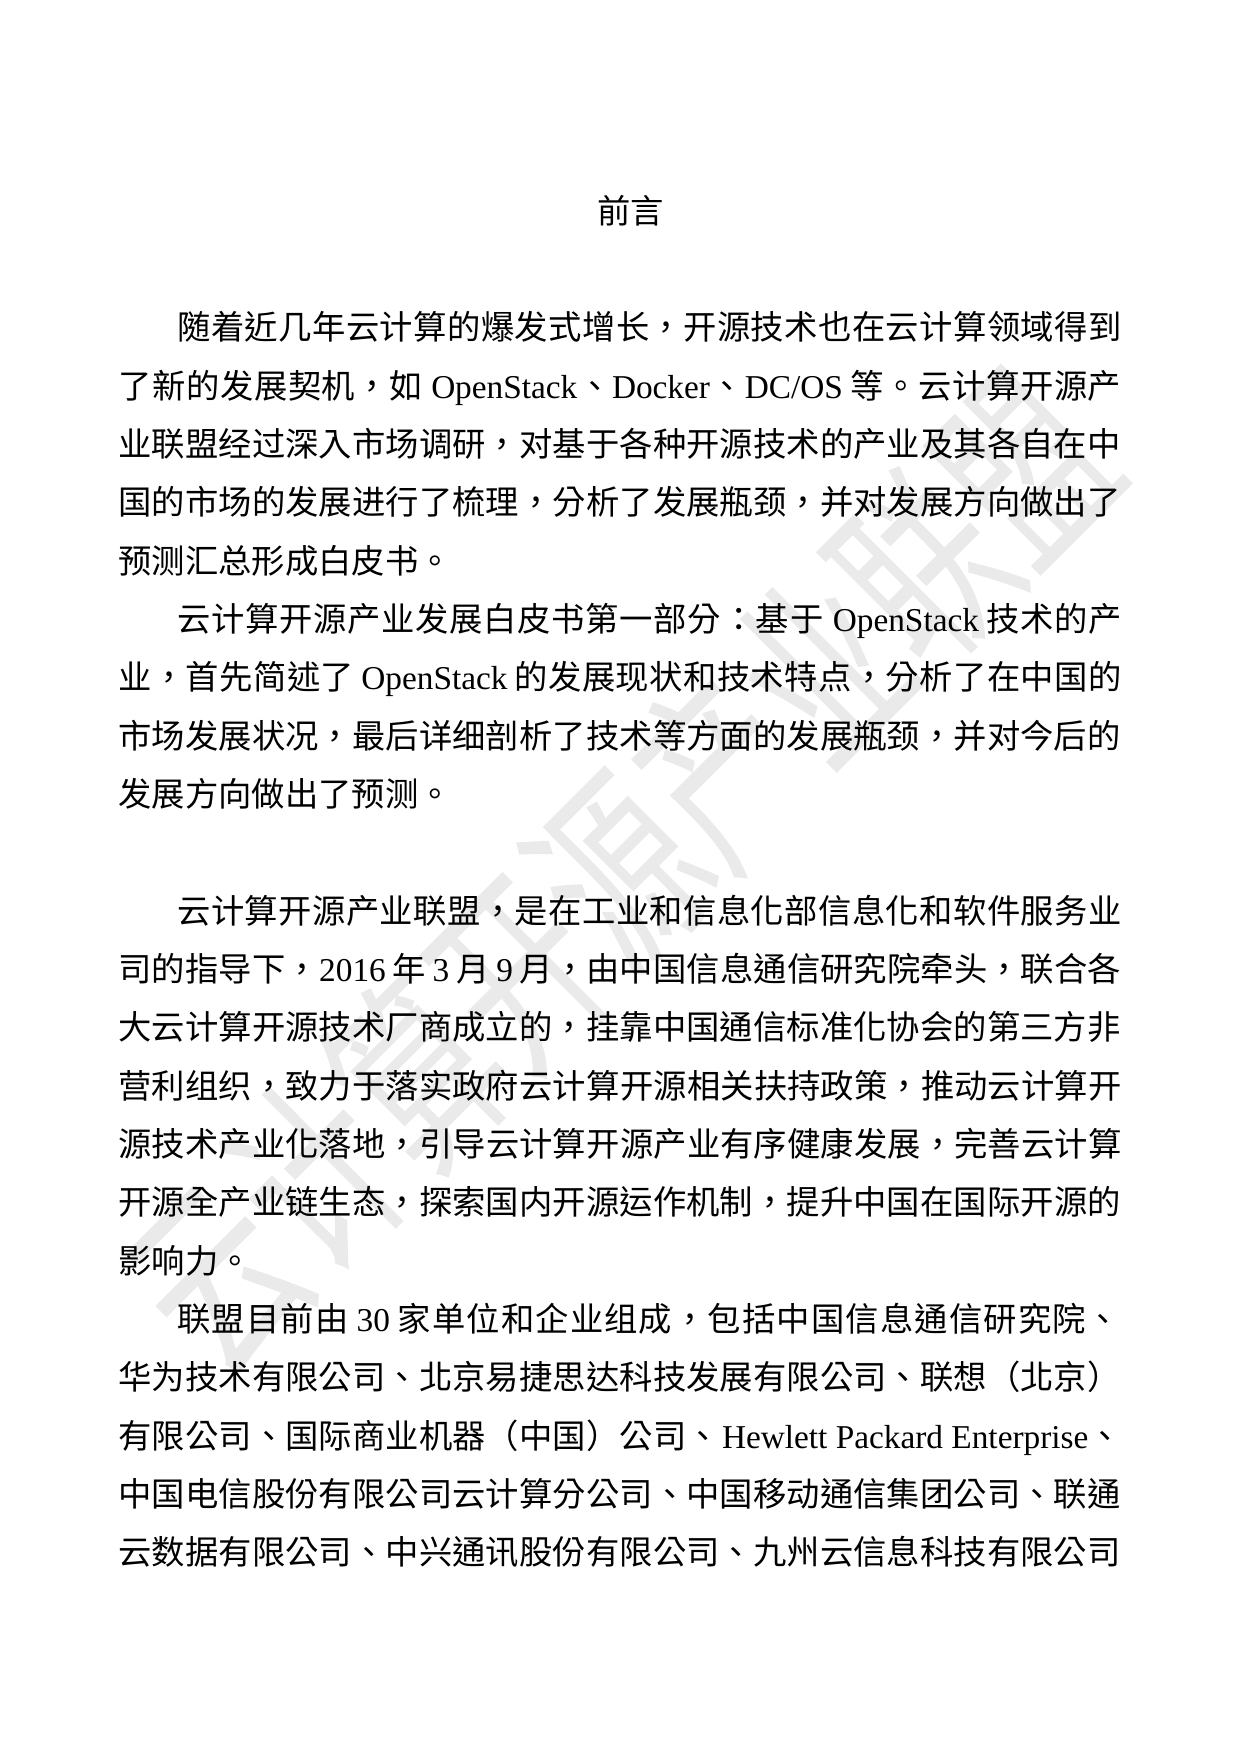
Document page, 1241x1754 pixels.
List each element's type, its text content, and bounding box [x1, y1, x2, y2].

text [118, 1285, 1122, 1576]
text 随着近几年云计算的爆发式增长，开源技术也在云计算领域得到了新的发展契机，如OpenStack、Docker、DC/OS等。云计算开源产业联盟经过深入市场调研，对基于各种开源技术的产业及其各自在中国的市场的发展进行了梳理，分析了发展瓶颈，并对发展方向做出了预测汇总形成白皮书。 [118, 293, 1122, 585]
text 云计算开源产业发展白皮书第一部分：基于OpenStack技术的产业，首先简述了OpenStack的发展现状和技术特点，分析了在中国的市场发展状况，最后详细剖析了技术等方面的发展瓶颈，并对今后的发展方向做出了预测。 [118, 585, 1122, 818]
text 云计算开源产业联盟，是在工业和信息化部信息化和软件服务业司的指导下，2016年3月9月，由中国信息通信研究院牵头，联合各大云计算开源技术厂商成立的，挂靠中国通信标准化协会的第三方非营利组织，致力于落实政府云计算开源相关扶持政策，推动云计算开源技术产业化落地，引导云计算开源产业有序健康发展，完善云计算开源全产业链生态，探索国内开源运作机制，提升中国在国际开源的影响力。 [118, 876, 1122, 1285]
subtitle 前言 [118, 176, 1122, 235]
